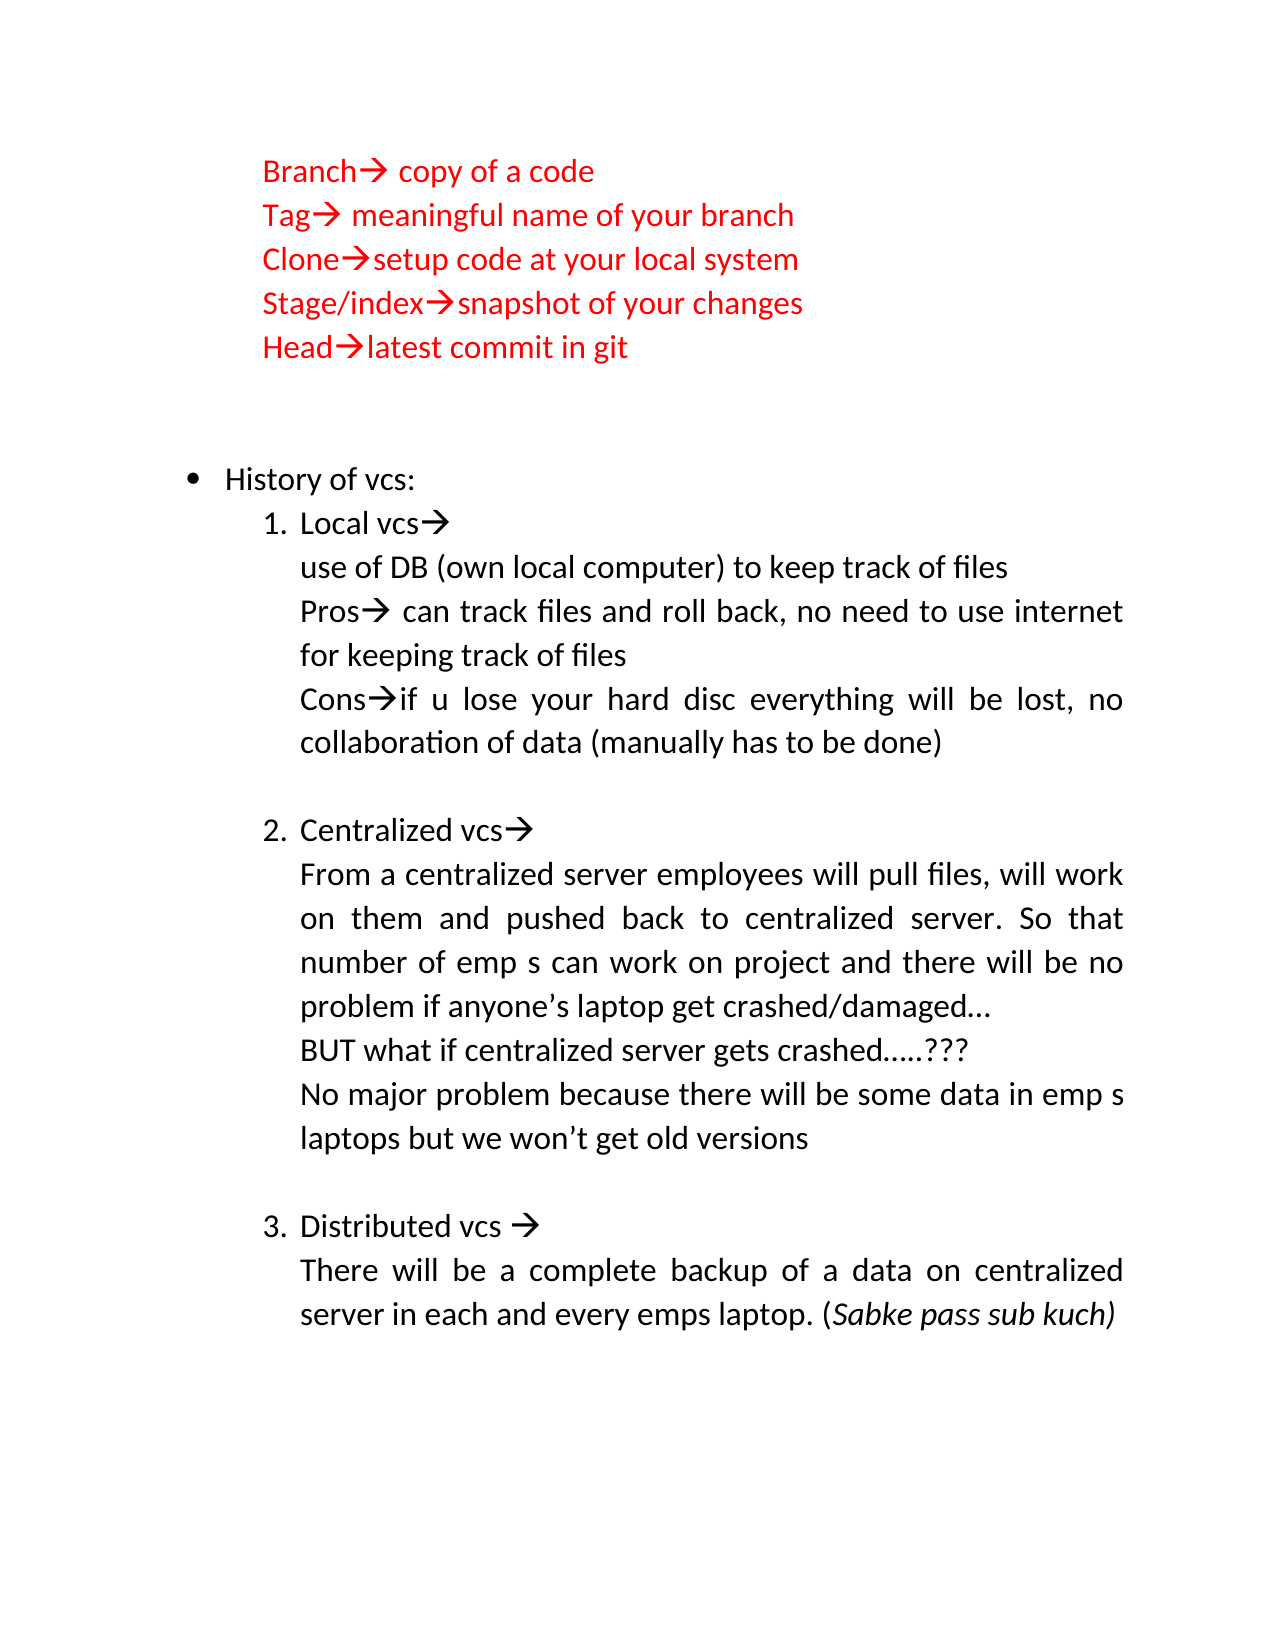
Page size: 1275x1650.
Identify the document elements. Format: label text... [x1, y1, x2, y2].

list Headlatest commit in git [262, 326, 1125, 367]
list BUT what if centralized server gets crashed…..??? [300, 1029, 1125, 1070]
list History of vcs: [187, 458, 1125, 498]
list From a centralized server employees will pull files, will work on them and pushed back to centralized server. So that number of emp s can work on project and there will be no problem if anyone’s laptop get crashed/damaged… [300, 853, 1125, 1026]
list Stage/indexsnapshot of your changes [262, 282, 1125, 323]
list Clonesetup code at your local system [262, 238, 1125, 279]
list Centralized vcs [262, 809, 1125, 850]
list Branch copy of a code [262, 150, 1125, 191]
list use of DB (own local computer) to keep track of files [300, 546, 1125, 586]
list Distributed vcs [262, 1205, 1125, 1246]
list No major problem because there will be some data in emp s laptops but we won’t get old versions [300, 1073, 1125, 1158]
list There will be a complete backup of a data on centralized server in each and every emps laptop. (Sabke pass sub kuch) [300, 1249, 1125, 1334]
list Tag meaningful name of your branch [262, 194, 1125, 235]
list Consif u lose your hard disc everything will be lost, no collaboration of data (manually has to be done) [300, 677, 1125, 762]
list Local vcs [262, 502, 1125, 542]
list Pros can track files and roll back, no need to use internet for keeping track of files [300, 589, 1125, 674]
